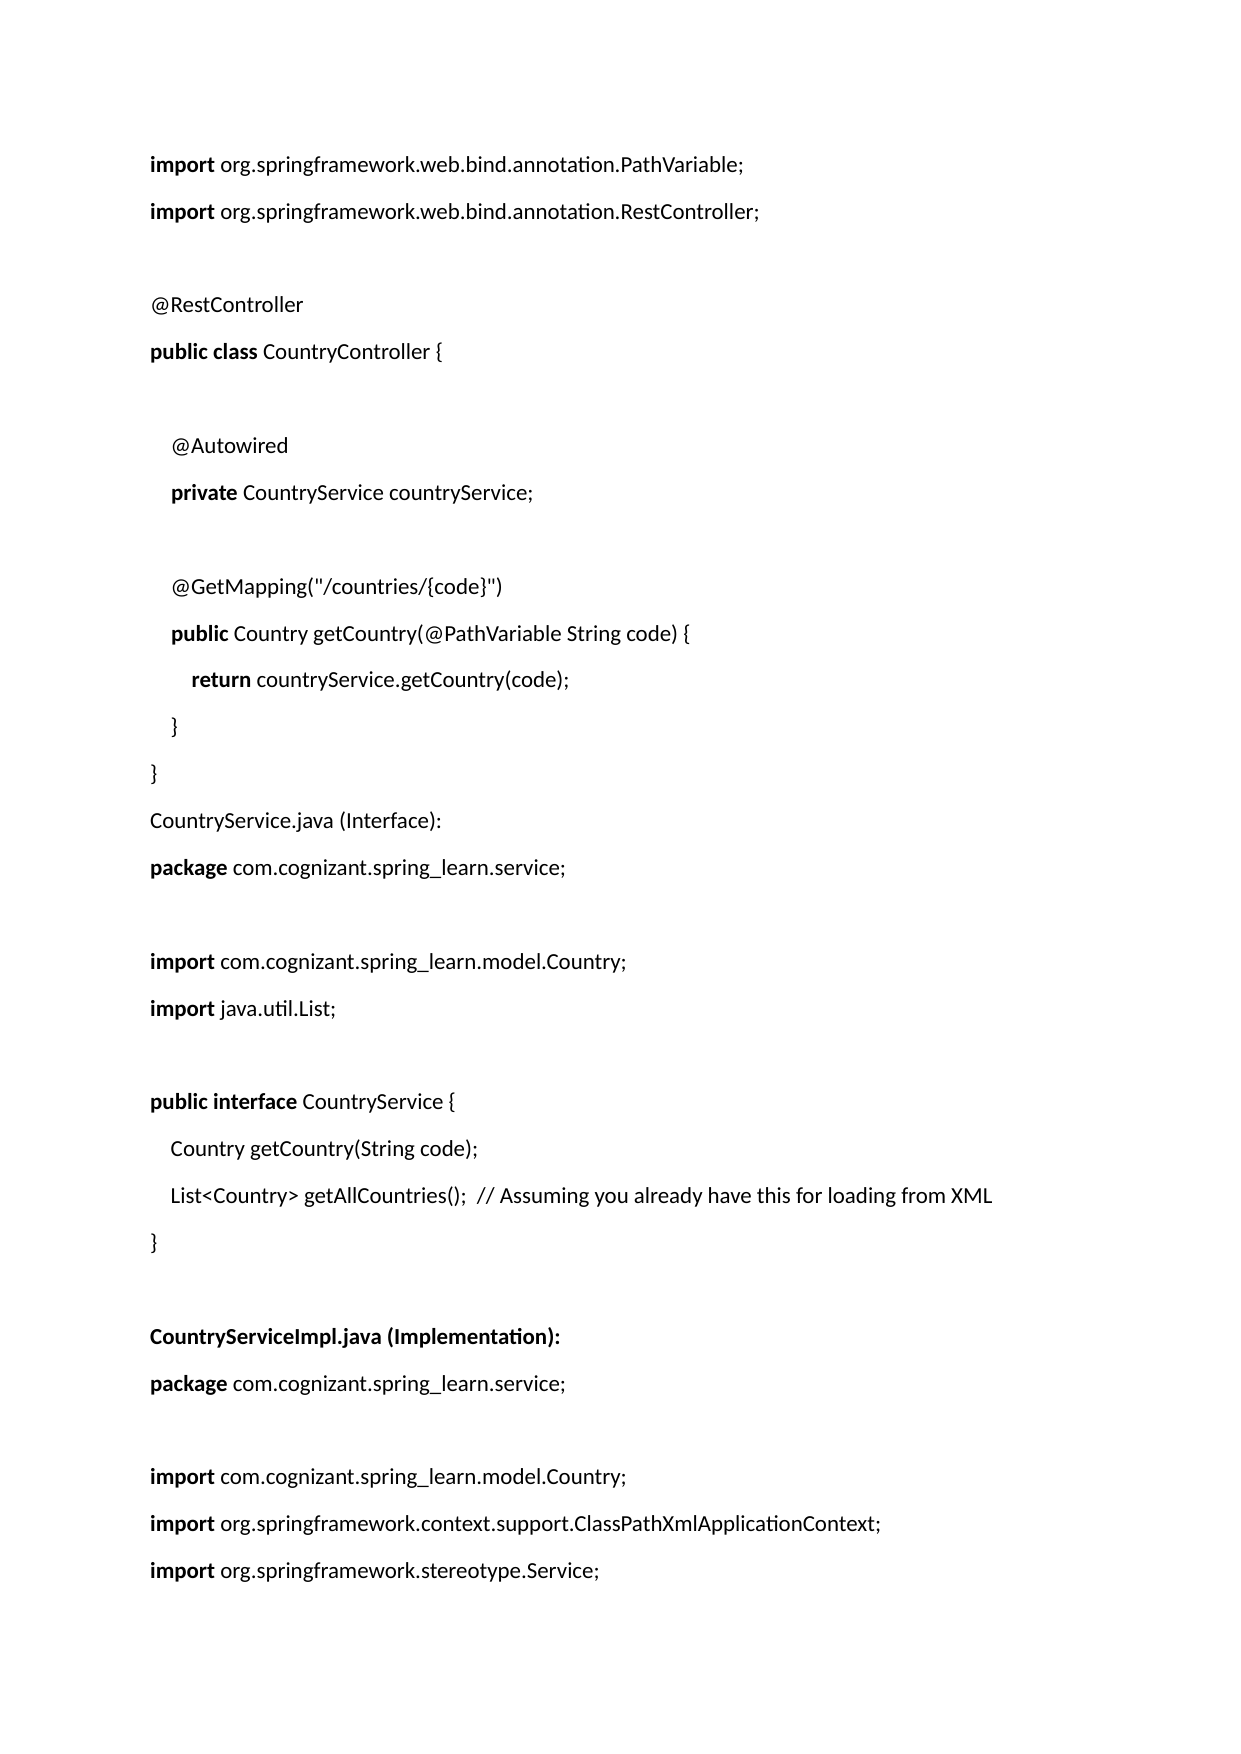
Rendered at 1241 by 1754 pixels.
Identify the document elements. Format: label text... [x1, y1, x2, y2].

text Country getCountry(String code); [150, 1134, 1090, 1162]
text import org.springframework.web.bind.annotation.RestController; [150, 197, 1090, 225]
text package com.cognizant.spring_learn.service; [150, 1369, 1090, 1397]
text CountryServiceImpl.java (Implementation): [150, 1322, 1090, 1350]
text @RestController [150, 291, 1090, 319]
text import java.util.List; [150, 994, 1090, 1022]
text import com.cognizant.spring_learn.model.Country; [150, 1462, 1090, 1491]
text private CountryService countryService; [150, 478, 1090, 506]
text import org.springframework.context.support.ClassPathXmlApplicationContext; [150, 1509, 1090, 1537]
text @GetMapping("/countries/{code}") [150, 572, 1090, 600]
text return countryService.getCountry(code); [150, 666, 1090, 694]
text } [150, 1228, 1090, 1256]
text List<Country> getAllCountries(); // Assuming you already have this for loading from XML [150, 1181, 1090, 1209]
text import org.springframework.web.bind.annotation.PathVariable; [150, 150, 1090, 178]
text CountryService.java (Interface): [150, 806, 1090, 834]
text public interface CountryService { [150, 1087, 1090, 1116]
text } [150, 759, 1090, 787]
text package com.cognizant.spring_learn.service; [150, 853, 1090, 881]
text import org.springframework.stereotype.Service; [150, 1556, 1090, 1584]
text public Country getCountry(@PathVariable String code) { [150, 619, 1090, 647]
text } [150, 712, 1090, 741]
text import com.cognizant.spring_learn.model.Country; [150, 947, 1090, 975]
text public class CountryController { [150, 337, 1090, 366]
text @Autowired [150, 431, 1090, 459]
